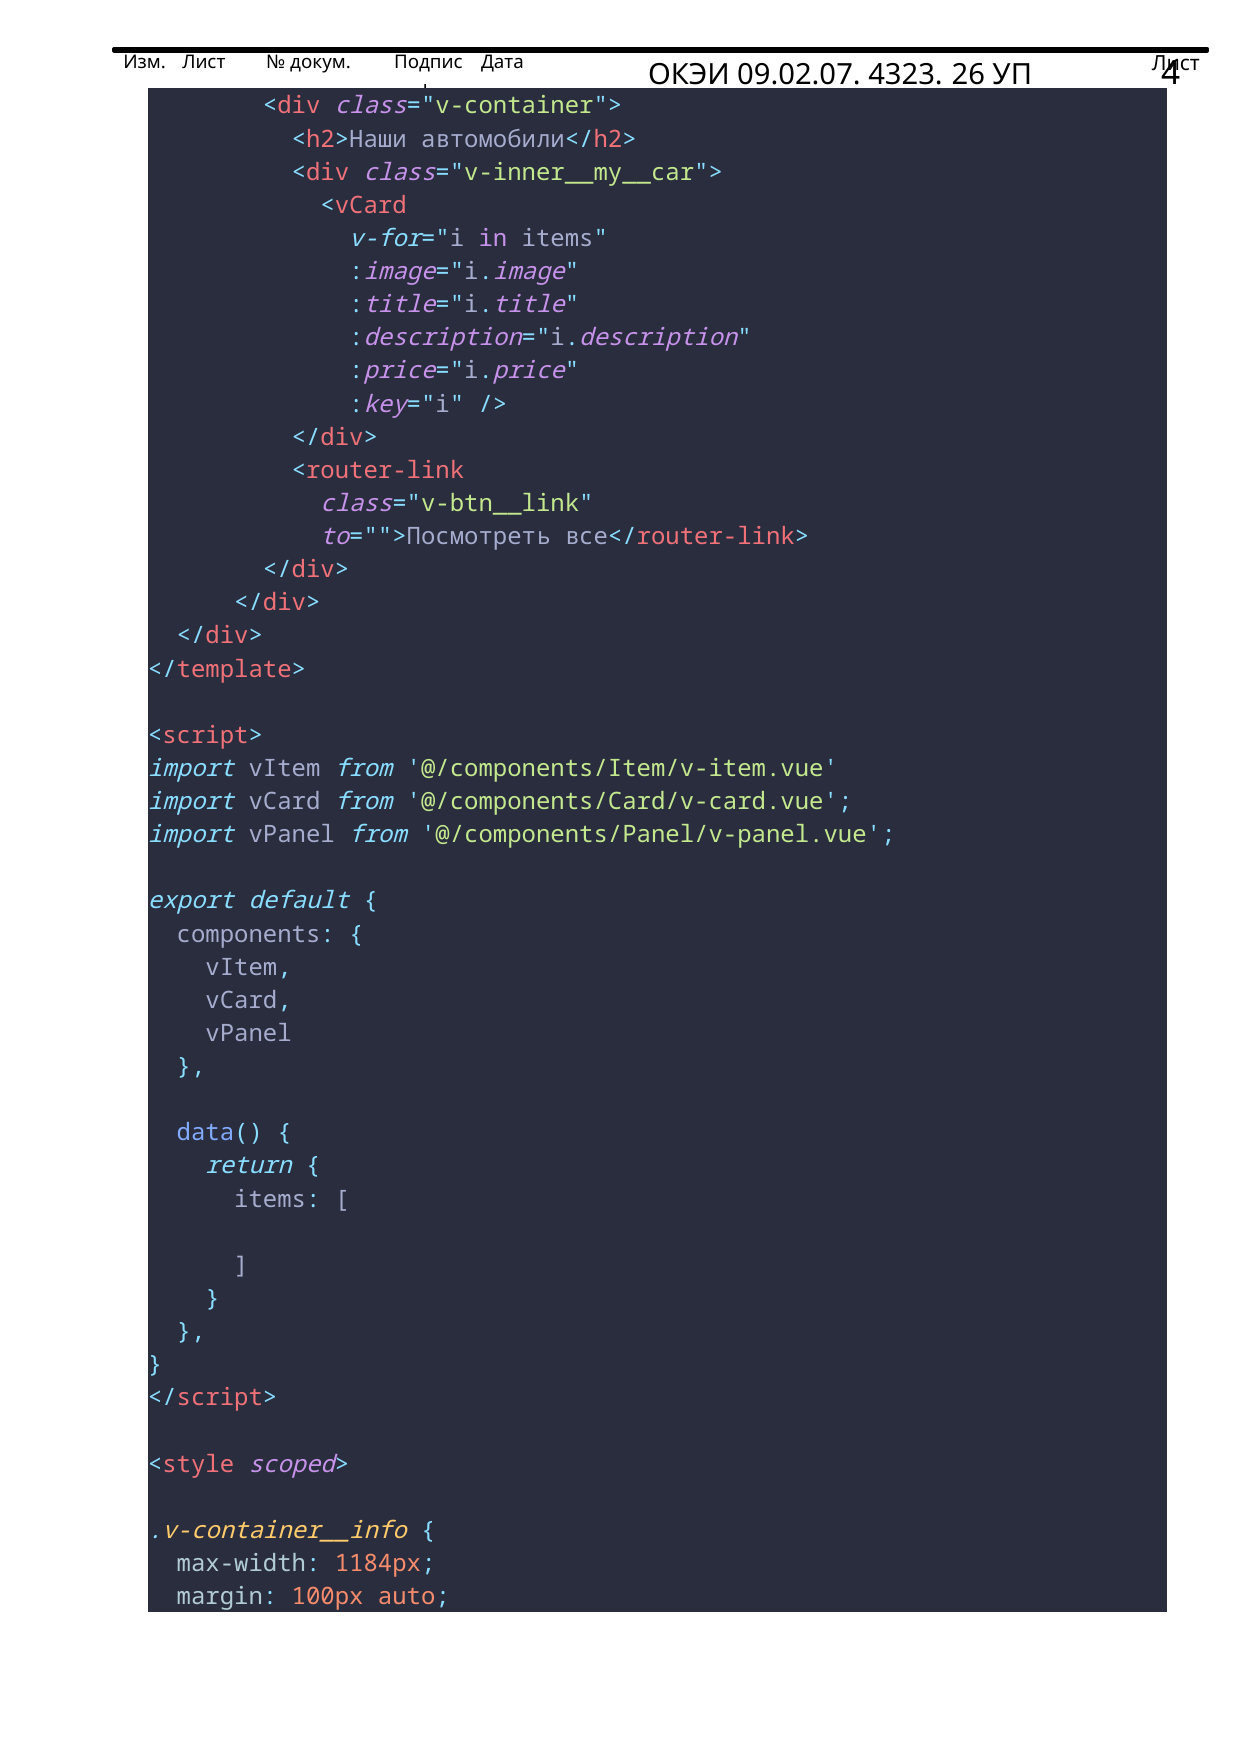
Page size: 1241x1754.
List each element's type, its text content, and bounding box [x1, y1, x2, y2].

text </div> [148, 419, 1167, 452]
text :key="i" /> [148, 386, 1167, 419]
text <h2>Наши автомобили</h2> [148, 121, 1167, 154]
text components: { [148, 916, 1167, 949]
text </div> [148, 585, 1167, 618]
text } [148, 1347, 1167, 1380]
text <div class="v-inner__my__car"> [148, 154, 1167, 187]
text data() { [148, 1115, 1167, 1148]
text :title="i.title" [148, 287, 1167, 320]
text <style scoped> [148, 1446, 1167, 1479]
text import vItem from '@/components/Item/v-item.vue' [148, 750, 1167, 783]
text :image="i.image" [148, 253, 1167, 287]
text </script> [148, 1380, 1167, 1413]
text items: [ [148, 1181, 1167, 1214]
text import vPanel from '@/components/Panel/v-panel.vue'; [148, 817, 1167, 850]
text export default { [148, 883, 1167, 916]
text to="">Посмотреть все</router-link> [148, 518, 1167, 552]
text return { [148, 1148, 1167, 1181]
text :description="i.description" [148, 320, 1167, 353]
text <div class="v-container"> [148, 88, 1167, 121]
text </div> [148, 552, 1167, 585]
text class="v-btn__link" [148, 485, 1167, 518]
text vItem, [148, 949, 1167, 982]
text <vCard [148, 187, 1167, 220]
text margin: 100px auto; [148, 1578, 1167, 1612]
text <router-link [148, 452, 1167, 485]
text }, [148, 1048, 1167, 1082]
text <script> [148, 717, 1167, 750]
text } [148, 1280, 1167, 1313]
text ] [148, 1247, 1167, 1280]
text </template> [148, 651, 1167, 684]
text vPanel [148, 1015, 1167, 1048]
text vCard, [148, 982, 1167, 1015]
text </div> [148, 618, 1167, 651]
text v-for="i in items" [148, 220, 1167, 253]
text .v-container__info { [148, 1512, 1167, 1545]
text }, [148, 1313, 1167, 1347]
text :price="i.price" [148, 353, 1167, 386]
text max-width: 1184px; [148, 1545, 1167, 1578]
text import vCard from '@/components/Card/v-card.vue'; [148, 783, 1167, 817]
